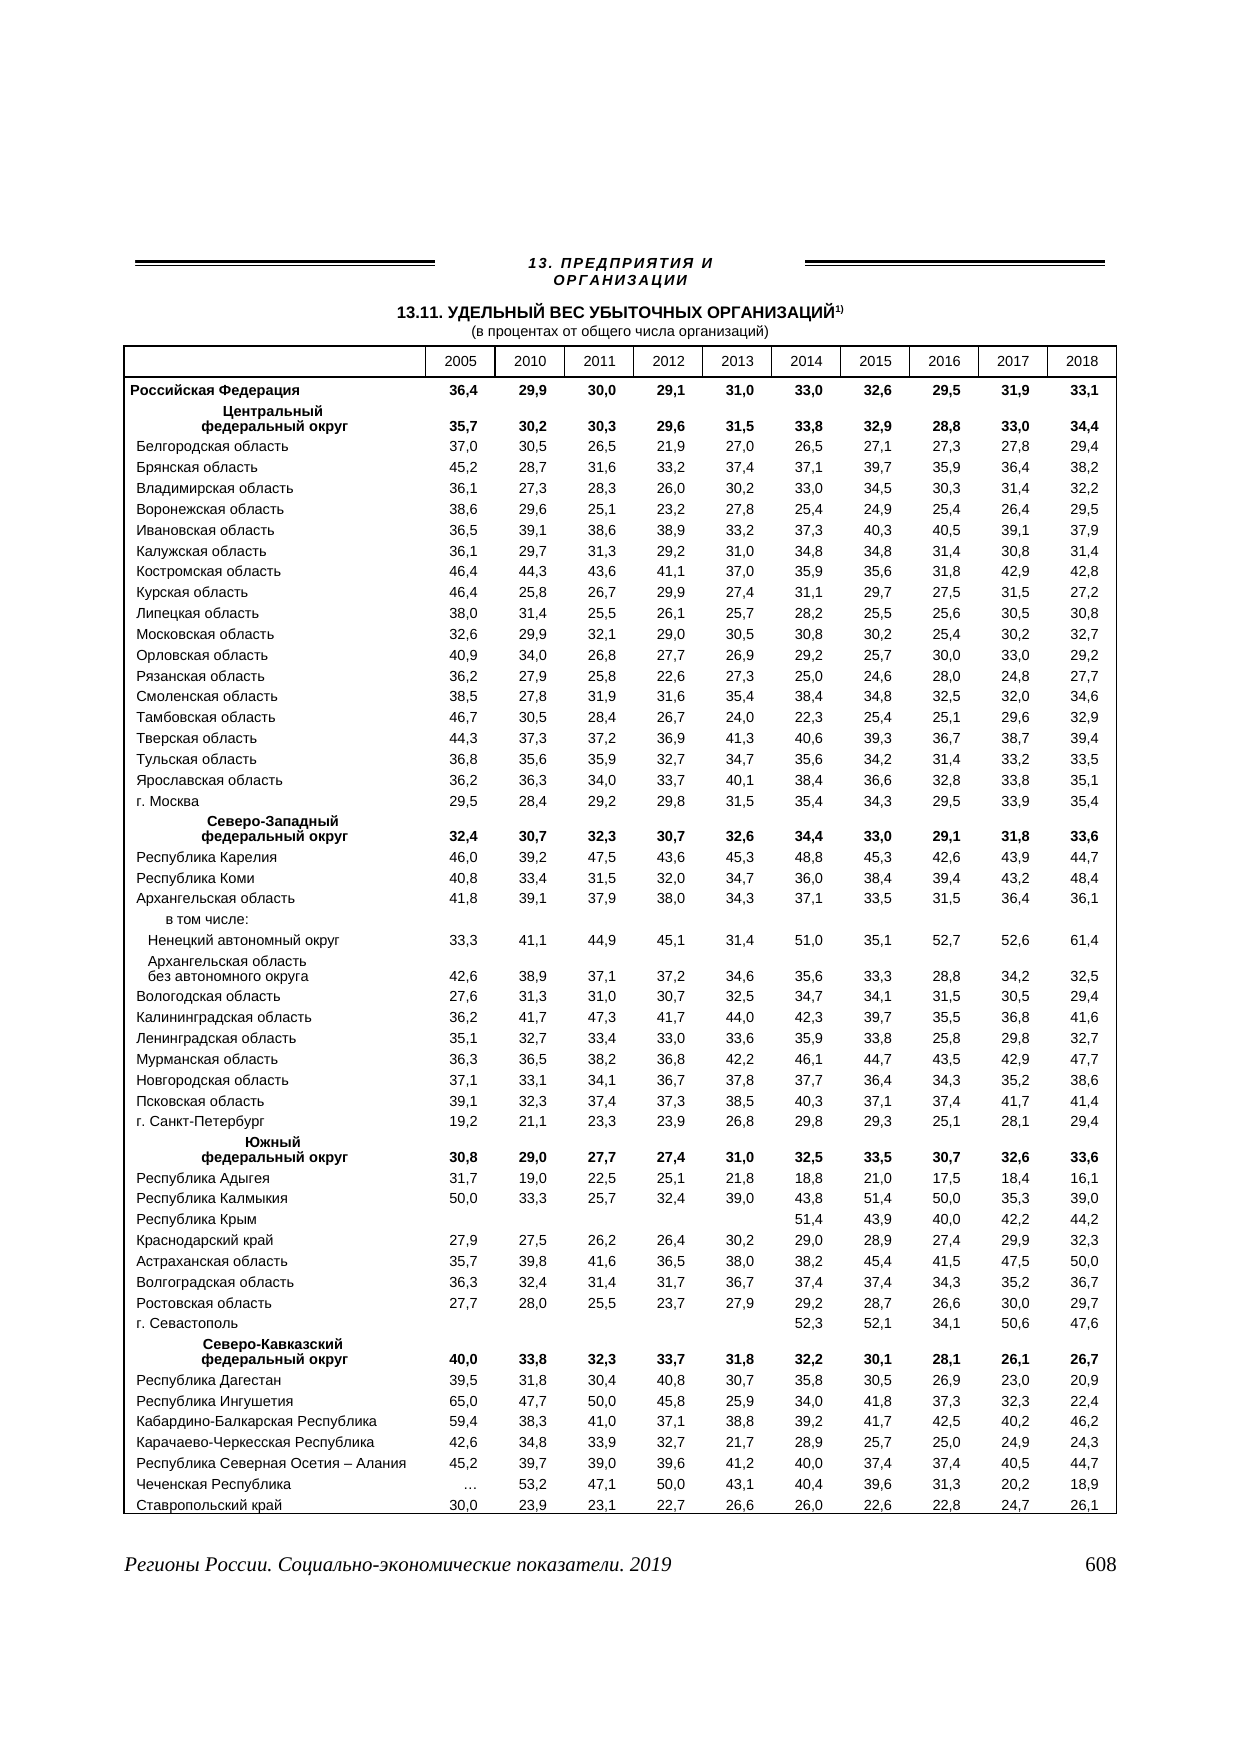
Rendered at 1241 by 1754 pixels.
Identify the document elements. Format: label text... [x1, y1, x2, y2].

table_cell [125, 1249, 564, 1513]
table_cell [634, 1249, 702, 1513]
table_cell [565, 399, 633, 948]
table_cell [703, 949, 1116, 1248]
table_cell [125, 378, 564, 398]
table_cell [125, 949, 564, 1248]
text (в процентах от общего числа организаций) [124, 322, 1116, 339]
text 13.11. УДЕЛЬНЫЙ ВЕС УБЫТОЧНЫХ ОРГАНИЗАЦИЙ1) [124, 303, 1116, 322]
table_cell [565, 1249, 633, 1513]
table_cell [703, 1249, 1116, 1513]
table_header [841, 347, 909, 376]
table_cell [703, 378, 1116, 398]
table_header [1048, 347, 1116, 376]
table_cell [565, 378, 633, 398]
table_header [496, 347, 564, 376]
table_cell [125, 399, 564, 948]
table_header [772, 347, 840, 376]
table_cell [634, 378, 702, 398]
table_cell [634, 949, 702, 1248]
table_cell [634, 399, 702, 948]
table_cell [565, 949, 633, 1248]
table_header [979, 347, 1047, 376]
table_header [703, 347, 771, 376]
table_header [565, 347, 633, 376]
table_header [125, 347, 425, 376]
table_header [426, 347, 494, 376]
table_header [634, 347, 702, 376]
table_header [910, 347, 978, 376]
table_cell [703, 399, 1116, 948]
